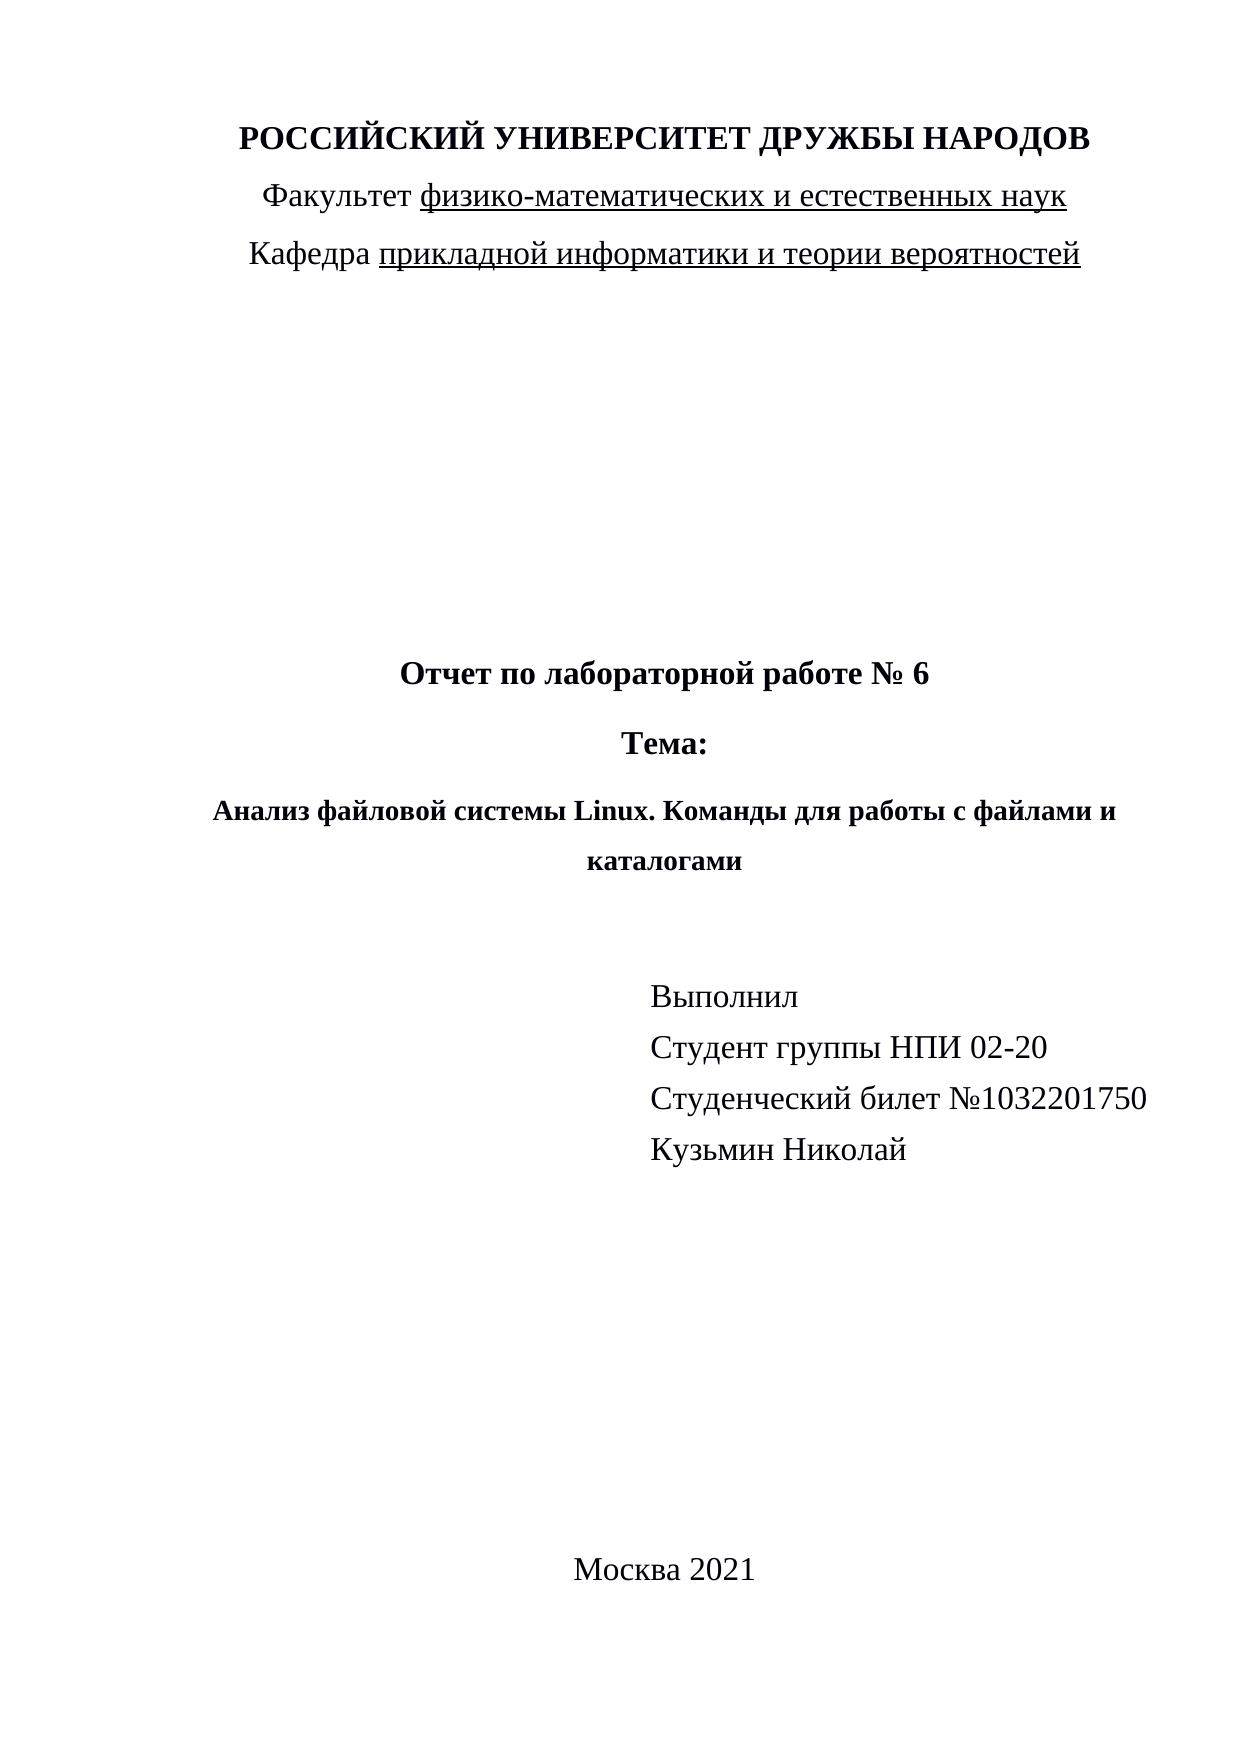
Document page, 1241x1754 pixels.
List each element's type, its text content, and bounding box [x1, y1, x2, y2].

text Тема: [177, 723, 1152, 761]
text Факультет физико-математических и естественных наук [177, 176, 1152, 214]
text Москва 2021 [177, 1549, 1152, 1587]
text Отчет по лабораторной работе № 6 [177, 653, 1152, 691]
text Студент группы НПИ 02-20 [650, 1027, 1152, 1065]
text Анализ файловой системы Linux. Команды для работы с файлами и каталогами [177, 793, 1152, 877]
text РОССИЙСКИЙ УНИВЕРСИТЕТ ДРУЖБЫ НАРОДОВ [177, 118, 1152, 156]
text Выполнил [177, 976, 1152, 1014]
text Студенческий билет №1032201750 [650, 1078, 1152, 1116]
text Кузьмин Николай [650, 1129, 1152, 1167]
text Кафедра прикладной информатики и теории вероятностей [177, 233, 1152, 271]
